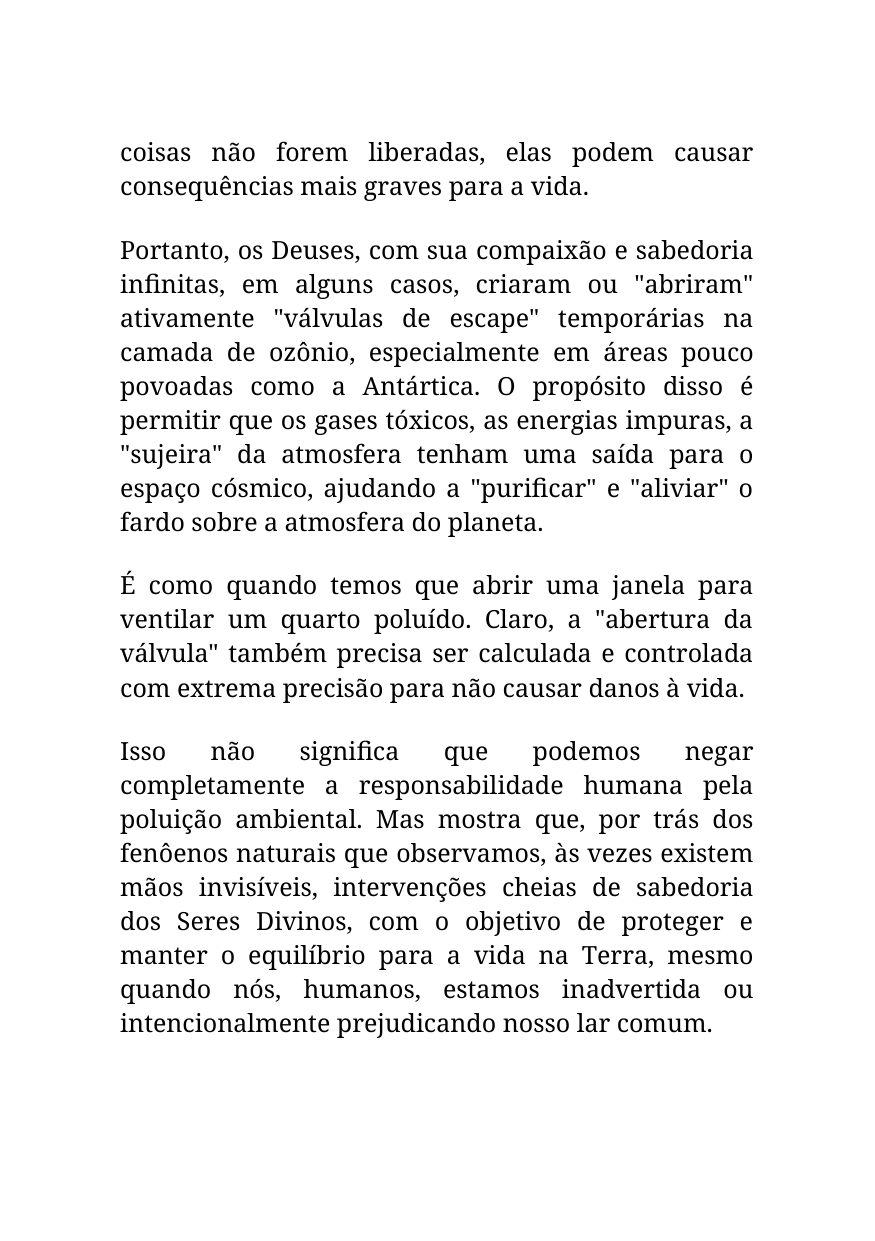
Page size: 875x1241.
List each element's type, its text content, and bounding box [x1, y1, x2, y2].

text Portanto, os Deuses, com sua compaixão e sabedoria infinitas, em alguns casos, criaram ou "abriram" ativamente "válvulas de escape" temporárias na camada de ozônio, especialmente em áreas pouco povoadas como a Antártica. O propósito disso é permitir que os gases tóxicos, as energias impuras, a "sujeira" da atmosfera tenham uma saída para o espaço cósmico, ajudando a "purificar" e "aliviar" o fardo sobre a atmosfera do planeta. [120, 232, 754, 539]
text É como quando temos que abrir uma janela para ventilar um quarto poluído. Claro, a "abertura da válvula" também precisa ser calculada e controlada com extrema precisão para não causar danos à vida. [120, 568, 754, 704]
text Isso não significa que podemos negar completamente a responsabilidade humana pela poluição ambiental. Mas mostra que, por trás dos fenôenos naturais que observamos, às vezes existem mãos invisíveis, intervenções cheias de sabedoria dos Seres Divinos, com o objetivo de proteger e manter o equilíbrio para a vida na Terra, mesmo quando nós, humanos, estamos inadvertida ou intencionalmente prejudicando nosso lar comum. [120, 733, 754, 1040]
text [120, 135, 754, 203]
